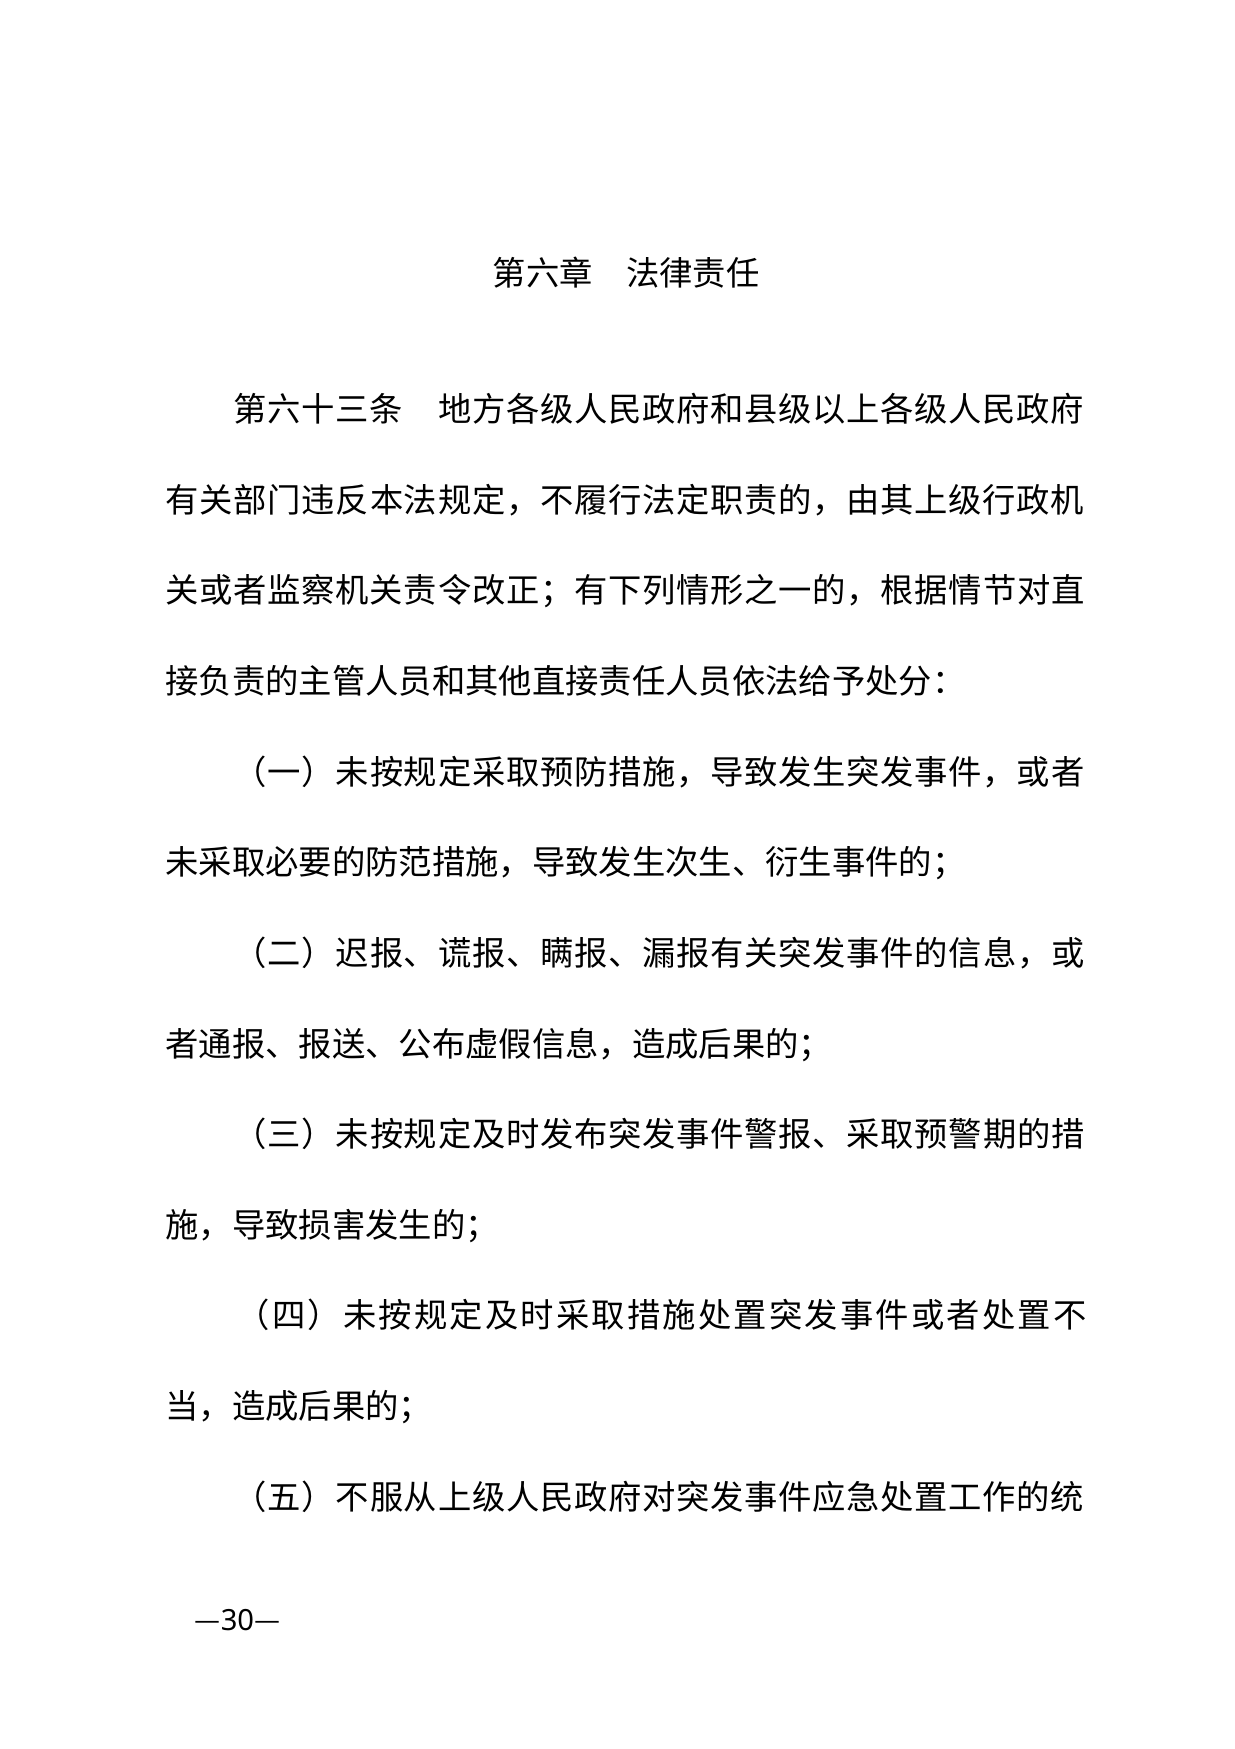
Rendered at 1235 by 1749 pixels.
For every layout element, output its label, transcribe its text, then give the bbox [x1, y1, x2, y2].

text （二）迟报、谎报、瞒报、漏报有关突发事件的信息，或者通报、报送、公布虚假信息，造成后果的； [165, 906, 1087, 1087]
text （三）未按规定及时发布突发事件警报、采取预警期的措施，导致损害发生的； [165, 1087, 1087, 1268]
text （四）未按规定及时采取措施处置突发事件或者处置不当，造成后果的； [165, 1268, 1087, 1449]
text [165, 1449, 1087, 1540]
text 第六十三条 地方各级人民政府和县级以上各级人民政府有关部门违反本法规定，不履行法定职责的，由其上级行政机关或者监察机关责令改正；有下列情形之一的，根据情节对直接负责的主管人员和其他直接责任人员依法给予处分： [165, 362, 1087, 724]
text 第六章 法律责任 [165, 226, 1087, 317]
text （一）未按规定采取预防措施，导致发生突发事件，或者未采取必要的防范措施，导致发生次生、衍生事件的； [165, 724, 1087, 906]
